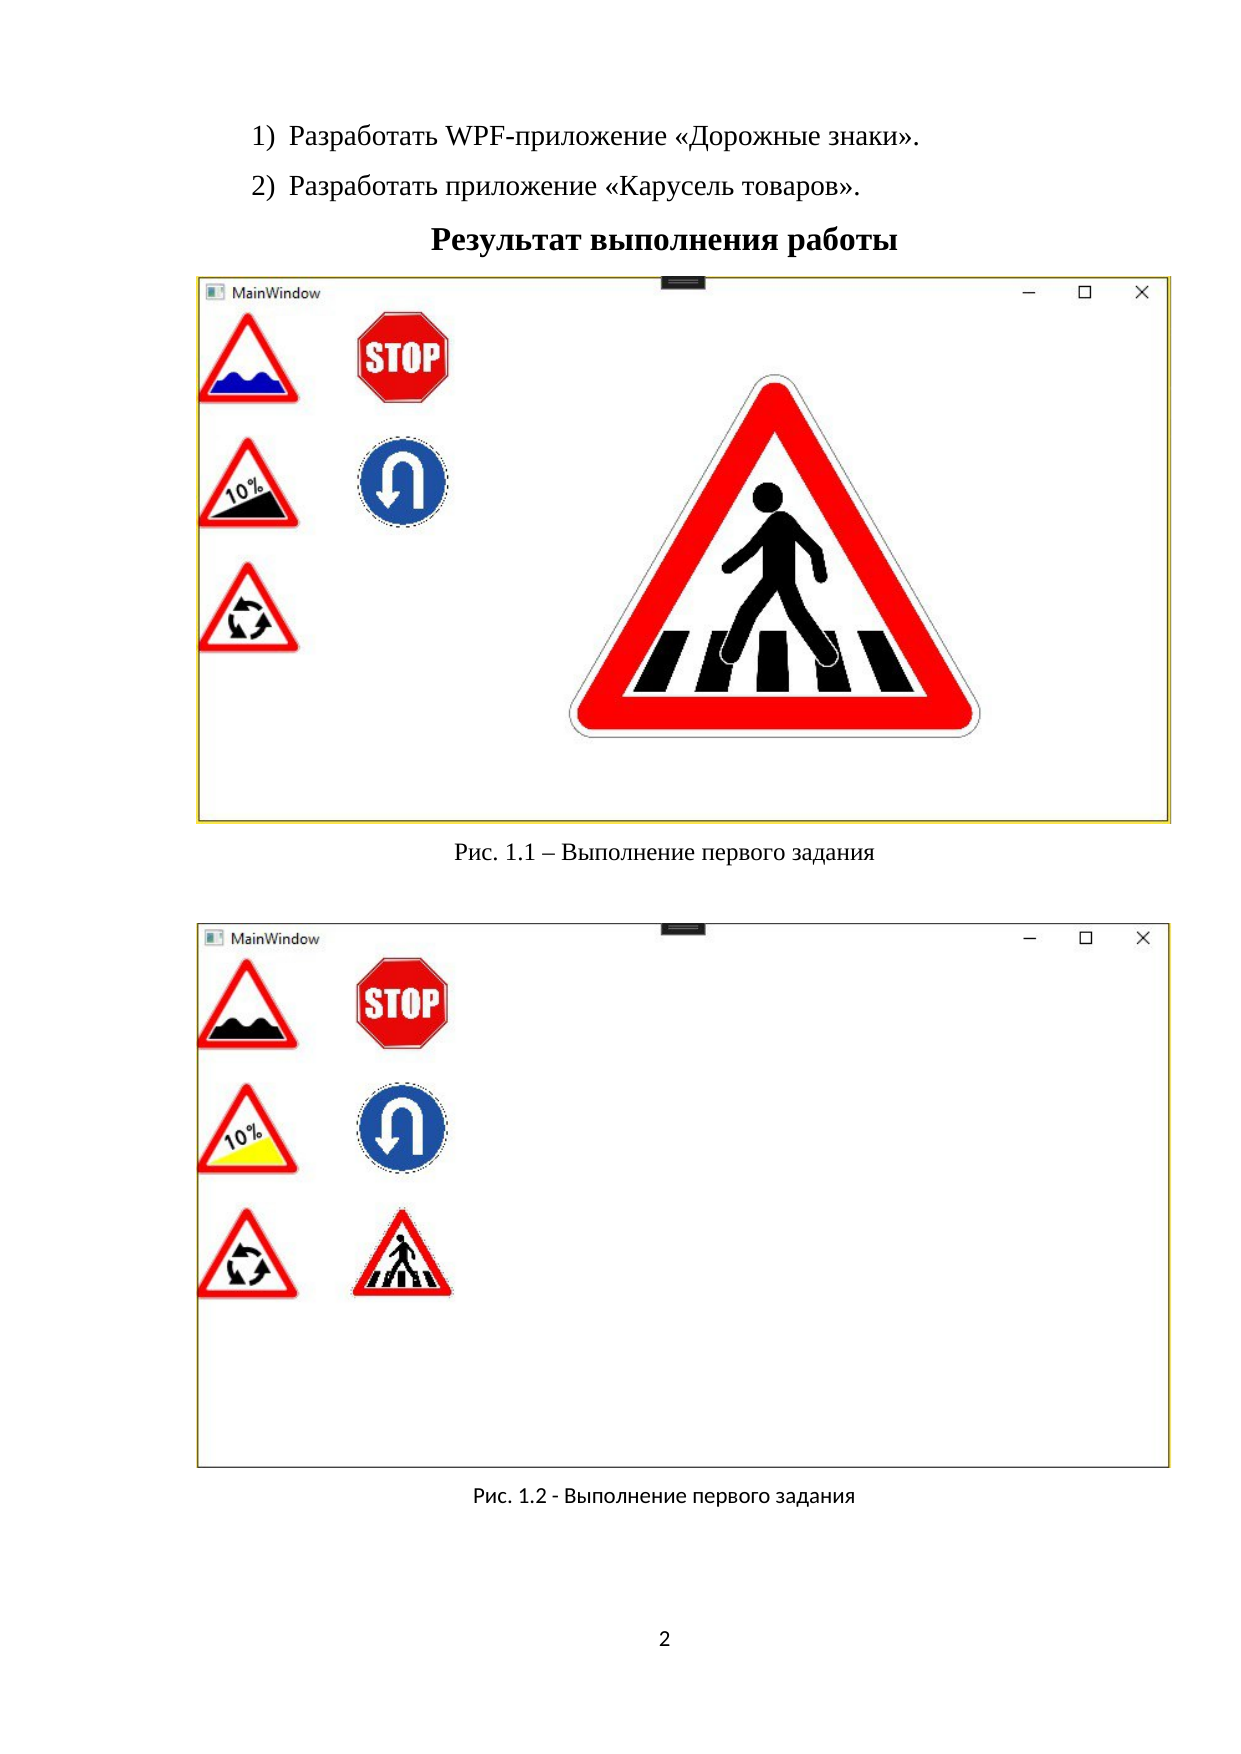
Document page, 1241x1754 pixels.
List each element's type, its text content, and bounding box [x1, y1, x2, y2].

list Разработать WPF-приложение «Дорожные знаки». [251, 118, 1152, 152]
list Разработать приложение «Карусель товаров». [251, 168, 1152, 202]
text Результат выполнения работы [177, 219, 1152, 257]
text Рис. 1.2 - Выполнение первого задания [177, 924, 1152, 1509]
text Рис. 1.1 – Выполнение первого задания [177, 276, 1152, 866]
